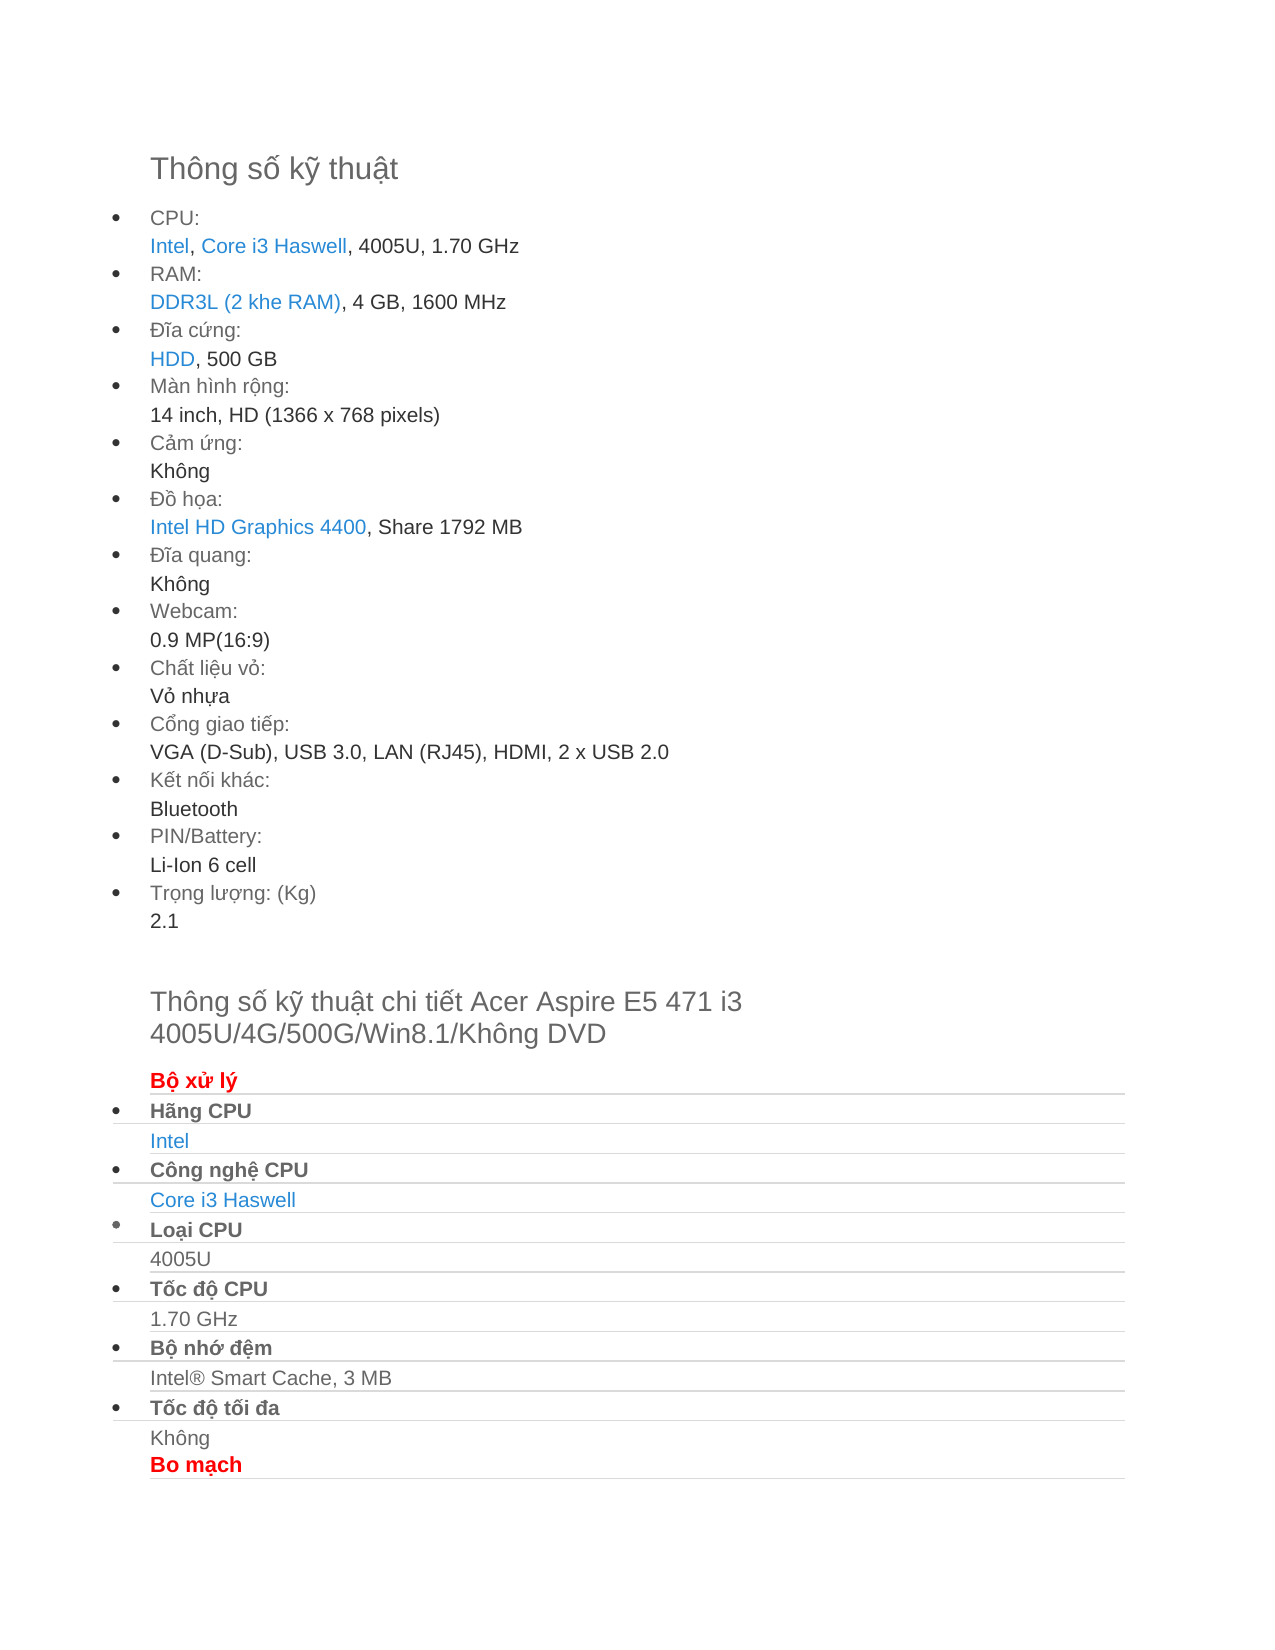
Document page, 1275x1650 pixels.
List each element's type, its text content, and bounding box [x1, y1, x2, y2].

list Đĩa cứng: [112, 314, 1125, 342]
text Vỏ nhựa [150, 680, 1125, 708]
text Thông số kỹ thuật [150, 150, 1125, 186]
list Hãng CPU [112, 1095, 1125, 1124]
list RAM: [112, 258, 1125, 286]
list Loại CPU [112, 1213, 1125, 1243]
text Bo mạch [150, 1449, 1125, 1478]
text Intel [150, 1124, 1125, 1153]
list Trọng lượng: (Kg) [112, 877, 1125, 905]
text 2.1 [150, 905, 1125, 933]
list Màn hình rộng: [112, 370, 1125, 398]
text Không [150, 455, 1125, 483]
text Không [150, 567, 1125, 595]
text 0.9 MP(16:9) [150, 623, 1125, 652]
text Bluetooth [150, 792, 1125, 820]
text DDR3L (2 khe RAM), 4 GB, 1600 MHz [150, 286, 1125, 314]
list Công nghệ CPU [112, 1154, 1125, 1184]
list Cổng giao tiếp: [112, 708, 1125, 736]
subtitle Thông số kỹ thuật chi tiết Acer Aspire E5 471 i3 4005U/4G/500G/Win8.1/Không DVD [150, 984, 1125, 1049]
list PIN/Battery: [112, 820, 1125, 848]
text 4005U [150, 1243, 1125, 1271]
text Không [150, 1421, 1125, 1449]
list Kết nối khác: [112, 764, 1125, 792]
list Bộ nhớ đệm [112, 1332, 1125, 1362]
text Intel, Core i3 Haswell, 4005U, 1.70 GHz [150, 230, 1125, 258]
text Intel HD Graphics 4400, Share 1792 MB [150, 511, 1125, 539]
list Cảm ứng: [112, 427, 1125, 455]
text VGA (D-Sub), USB 3.0, LAN (RJ45), HDMI, 2 x USB 2.0 [150, 736, 1125, 764]
text 14 inch, HD (1366 x 768 pixels) [150, 398, 1125, 427]
list CPU: [112, 202, 1125, 230]
text 1.70 GHz [150, 1302, 1125, 1331]
text Bộ xử lý [150, 1065, 1125, 1093]
text Li-Ion 6 cell [150, 848, 1125, 877]
list Chất liệu vỏ: [112, 652, 1125, 680]
list Đĩa quang: [112, 539, 1125, 567]
list Webcam: [112, 595, 1125, 623]
list Tốc độ tối đa [112, 1392, 1125, 1421]
list Đồ họa: [112, 483, 1125, 511]
list Tốc độ CPU [112, 1273, 1125, 1302]
text HDD, 500 GB [150, 342, 1125, 370]
text Intel® Smart Cache, 3 MB [150, 1362, 1125, 1390]
text Core i3 Haswell [150, 1184, 1125, 1212]
